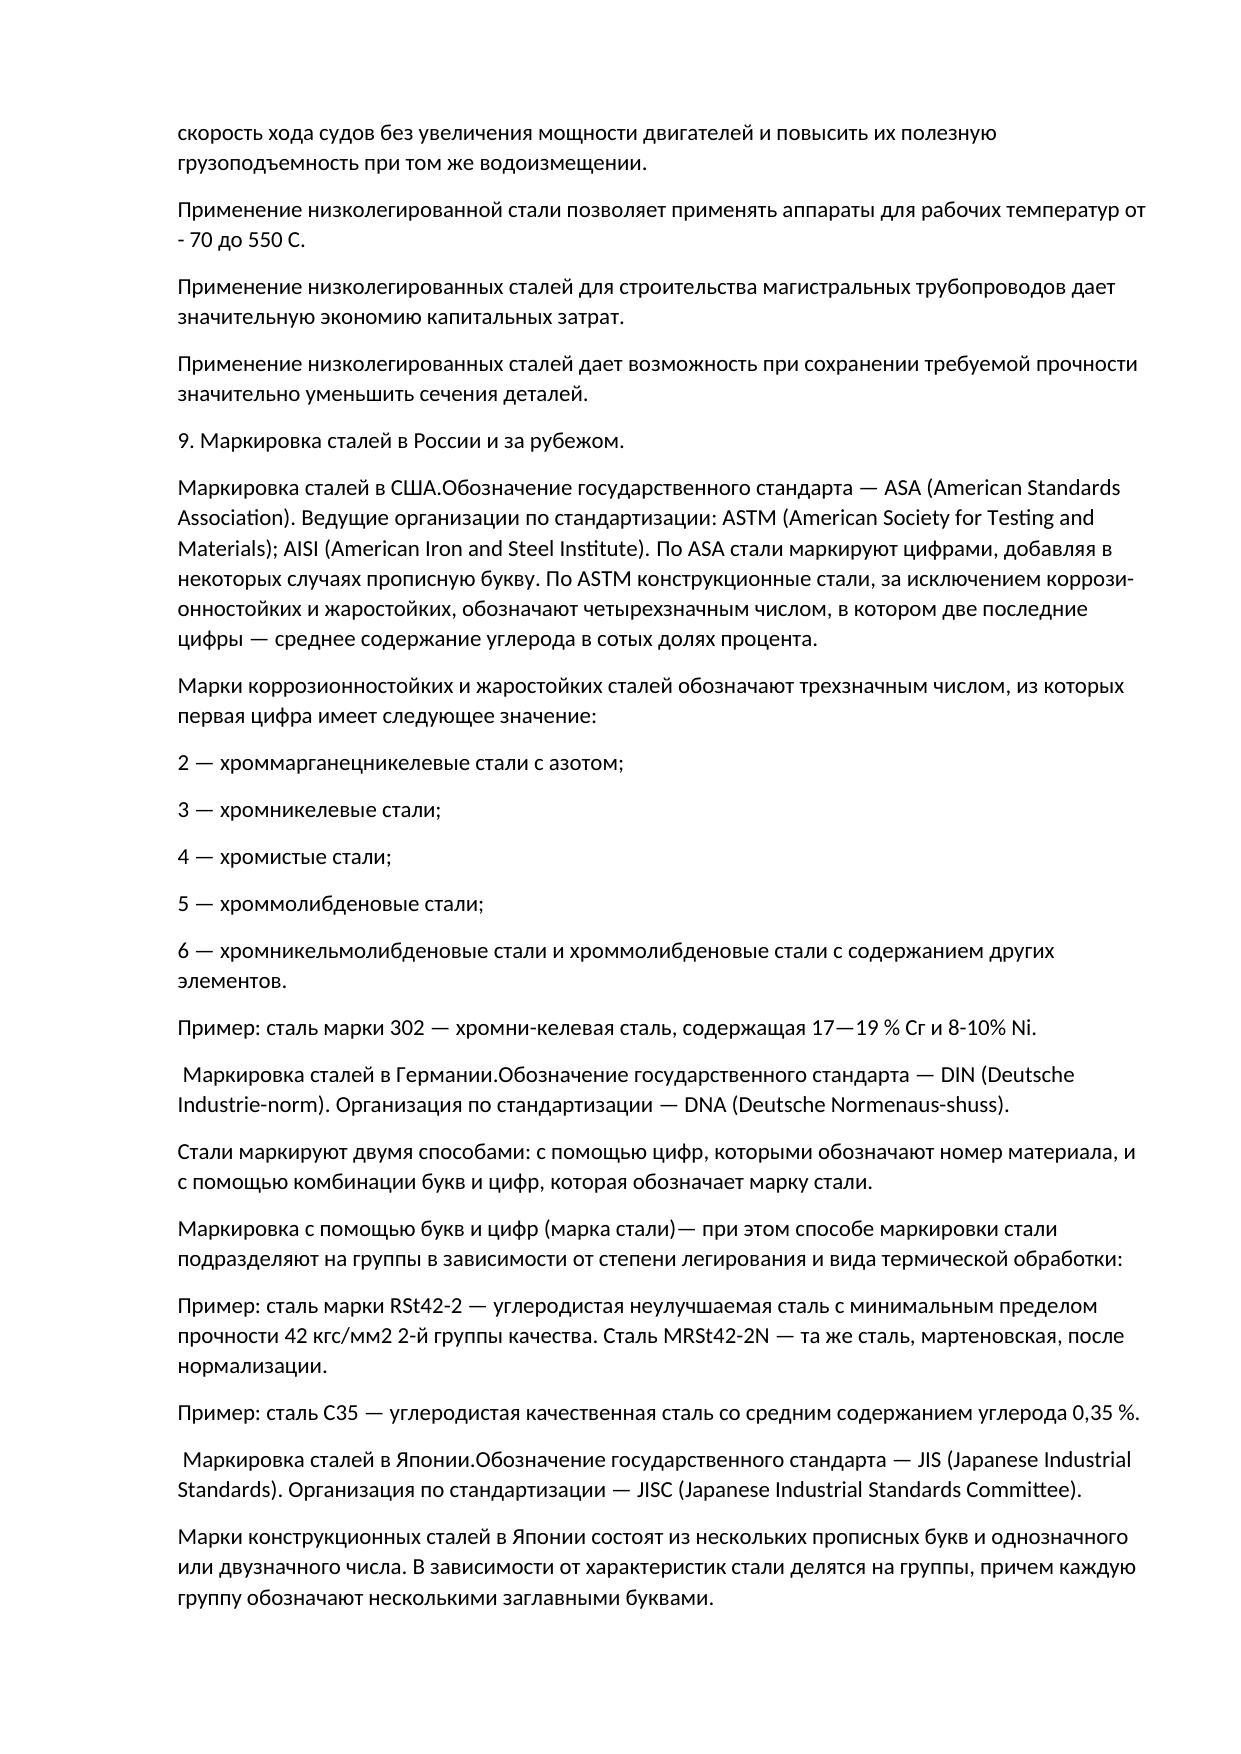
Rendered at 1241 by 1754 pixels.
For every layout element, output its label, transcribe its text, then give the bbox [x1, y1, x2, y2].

text 9. Маркировка сталей в России и за рубежом. [177, 426, 1152, 454]
text Пример: сталь марки 302 — хромни-келевая сталь, содержащая 17—19 % Сг и 8-10% Ni. [177, 1013, 1152, 1041]
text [177, 118, 1152, 176]
text Марки коррозионностойких и жаростойких сталей обозначают трехзначным числом, из которых первая цифра имеет следующее значение: [177, 671, 1152, 729]
text 5 — хроммолибденовые стали; [177, 889, 1152, 917]
text Пример: сталь марки RSt42-2 — углеродистая неулучшаемая сталь с минимальным пределом прочности 42 кгс/мм2 2-й группы качества. Сталь MRSt42-2N — та же сталь, мартеновская, после нормализации. [177, 1291, 1152, 1379]
text Марки конструкционных сталей в Японии состоят из нескольких прописных букв и однозначного или двузначного числа. В зависимости от характеристик стали делятся на группы, причем каждую группу обозначают несколькими заглавными буквами. [177, 1522, 1152, 1611]
text 2 — хроммарганецникелевые стали с азотом; [177, 748, 1152, 776]
text Маркировка с помощью букв и цифр (марка стали)— при этом способе маркировки стали подразделяют на группы в зависимости от степени легирования и вида термической обработки: [177, 1214, 1152, 1272]
text Пример: сталь С35 — углеродистая качественная сталь со средним содержанием углерода 0,35 %. [177, 1398, 1152, 1426]
text 6 — хромникельмолибденовые стали и хроммолибденовые стали с содержанием других элементов. [177, 936, 1152, 994]
text Применение низколегированных сталей дает возможность при сохранении требуемой прочности значительно уменьшить сечения деталей. [177, 349, 1152, 408]
text 4 — хромистые стали; [177, 842, 1152, 870]
text Маркировка сталей в Германии.Обозначение государственного стандарта — DIN (Deutsche Industrie-norm). Организация по стандартизации — DNA (Deutsche Normenaus-shuss). [177, 1060, 1152, 1118]
text Применение низколегированной стали позволяет применять аппараты для рабочих температур от - 70 до 550 С. [177, 195, 1152, 253]
text Применение низколегированных сталей для строительства магистральных трубопроводов дает значительную экономию капитальных затрат. [177, 272, 1152, 331]
text Стали маркируют двумя способами: с помощью цифр, которыми обозначают номер материала, и с помощью комбинации букв и цифр, которая обозначает марку стали. [177, 1137, 1152, 1195]
text Маркировка сталей в Японии.Обозначение государственного стандарта — JIS (Japanese Industrial Standards). Организация по стандартизации — JISC (Japanese Industrial Standards Committee). [177, 1445, 1152, 1503]
text 3 — хромникелевые стали; [177, 795, 1152, 823]
text Маркировка сталей в США.Обозначение государственного стандарта — ASA (American Standards Association). Ведущие организации по стандартизации: ASTM (American Society for Testing and Materials); AISI (American Iron and Steel Institute). По ASA стали маркируют цифрами, добавляя в некоторых случаях прописную букву. По ASTM конструкционные стали, за исключением коррози-онностойких и жаростойких, обозначают четырехзначным числом, в котором две последние цифры — среднее содержание углерода в сотых долях процента. [177, 473, 1152, 652]
